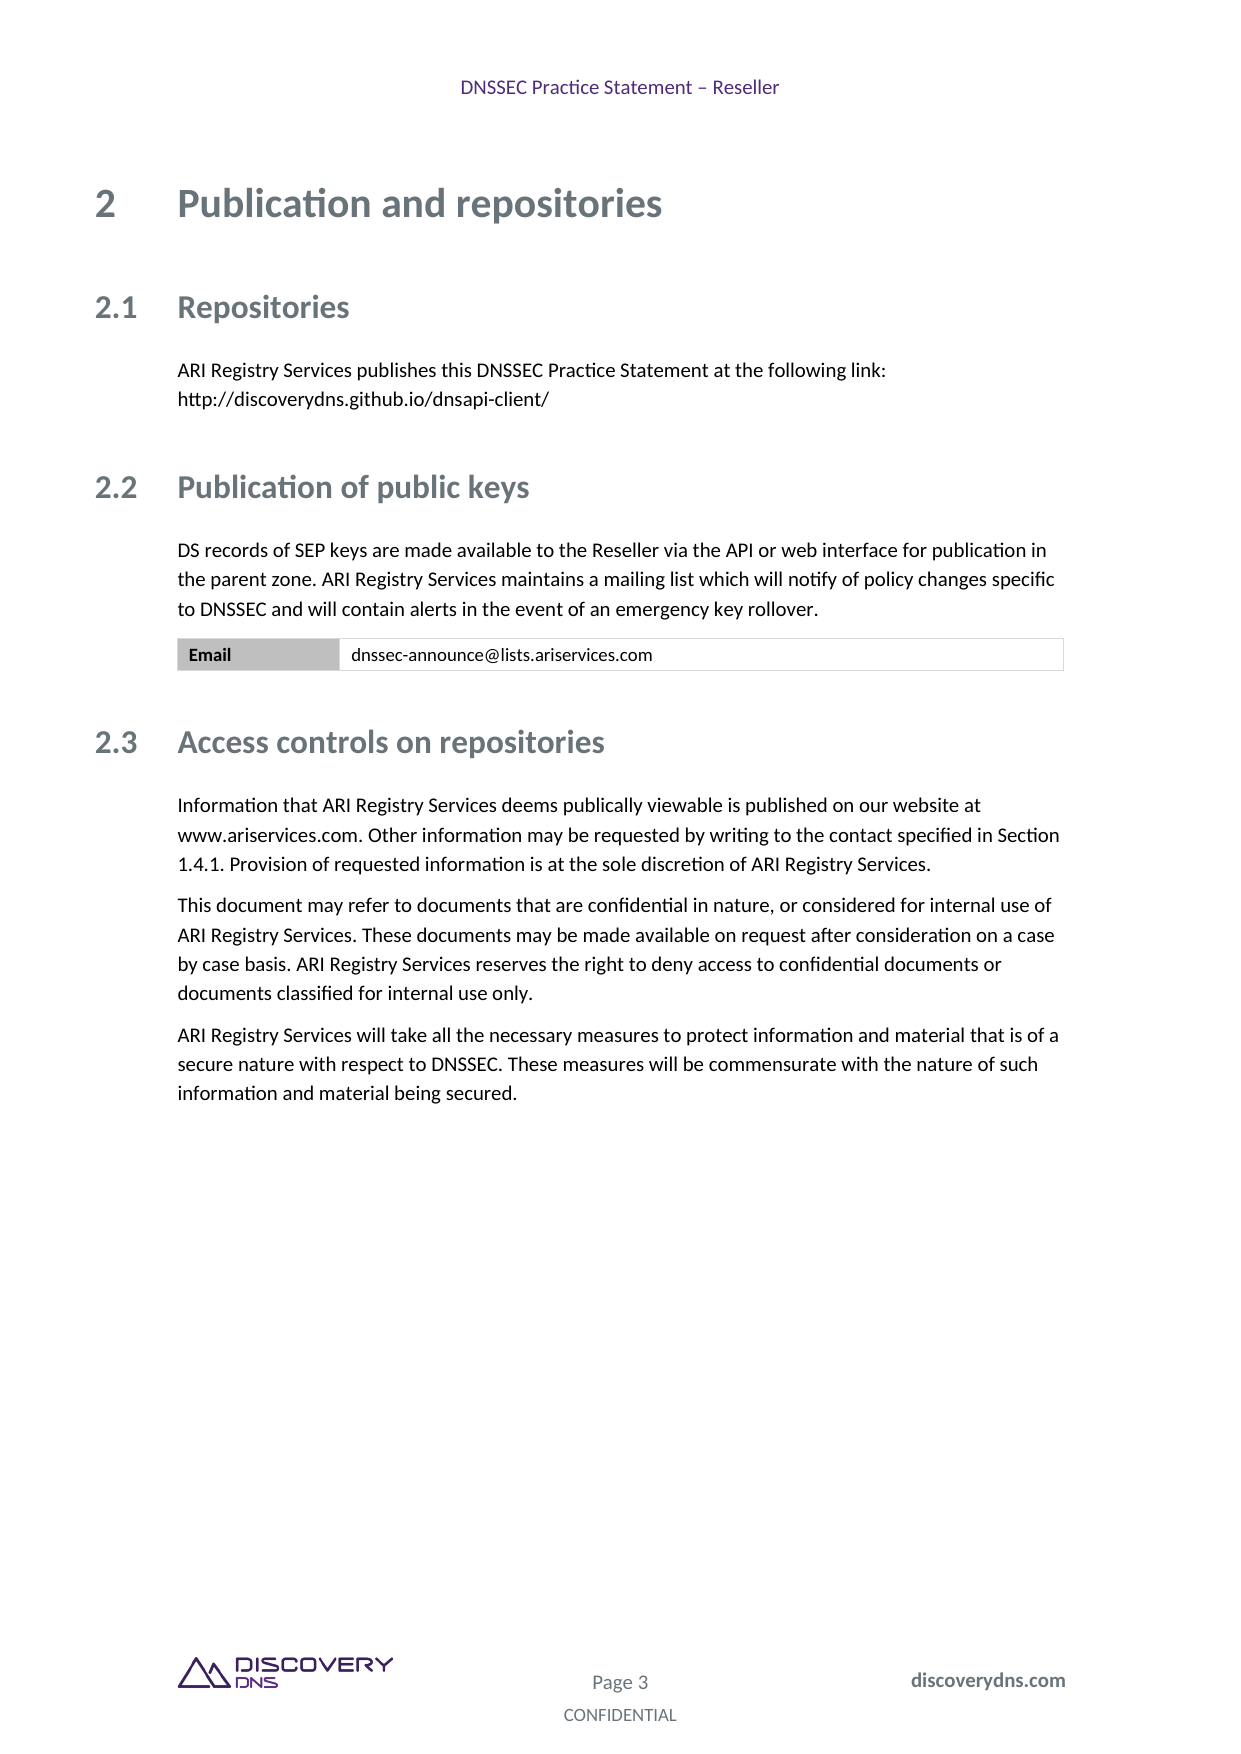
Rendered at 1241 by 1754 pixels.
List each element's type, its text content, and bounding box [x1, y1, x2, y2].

subtitle Access controls on repositories [94, 721, 1063, 762]
subtitle Publication of public keys [94, 466, 1063, 506]
text ARI Registry Services will take all the necessary measures to protect information and material that is of a secure nature with respect to DNSSEC. These measures will be commensurate with the nature of such information and material being secured. [177, 1022, 1063, 1106]
text This document may refer to documents that are confidential in nature, or considered for internal use of ARI Registry Services. These documents may be made available on request after consideration on a case by case basis. ARI Registry Services reserves the right to deny access to confidential documents or documents classified for internal use only. [177, 893, 1063, 1006]
text Information that ARI Registry Services deems publically viewable is published on our website at www.ariservices.com. Other information may be requested by writing to the contact specified in Section 1.4.1. Provision of requested information is at the sole discretion of ARI Registry Services. [177, 793, 1063, 876]
table_header Email [178, 639, 339, 670]
table_header dnssec-announce@lists.ariservices.com [340, 639, 1063, 670]
picture [177, 1656, 394, 1689]
subtitle Publication and repositories [94, 177, 1063, 228]
subtitle Repositories [94, 286, 1063, 326]
text DS records of SEP keys are made available to the Reseller via the API or web interface for publication in the parent zone. ARI Registry Services maintains a mailing list which will notify of policy changes specific to DNSSEC and will contain alerts in the event of an emergency key rollover. [177, 537, 1063, 621]
text ARI Registry Services publishes this DNSSEC Practice Statement at the following link: http://discoverydns.github.io/dnsapi-client/ [177, 357, 1063, 412]
